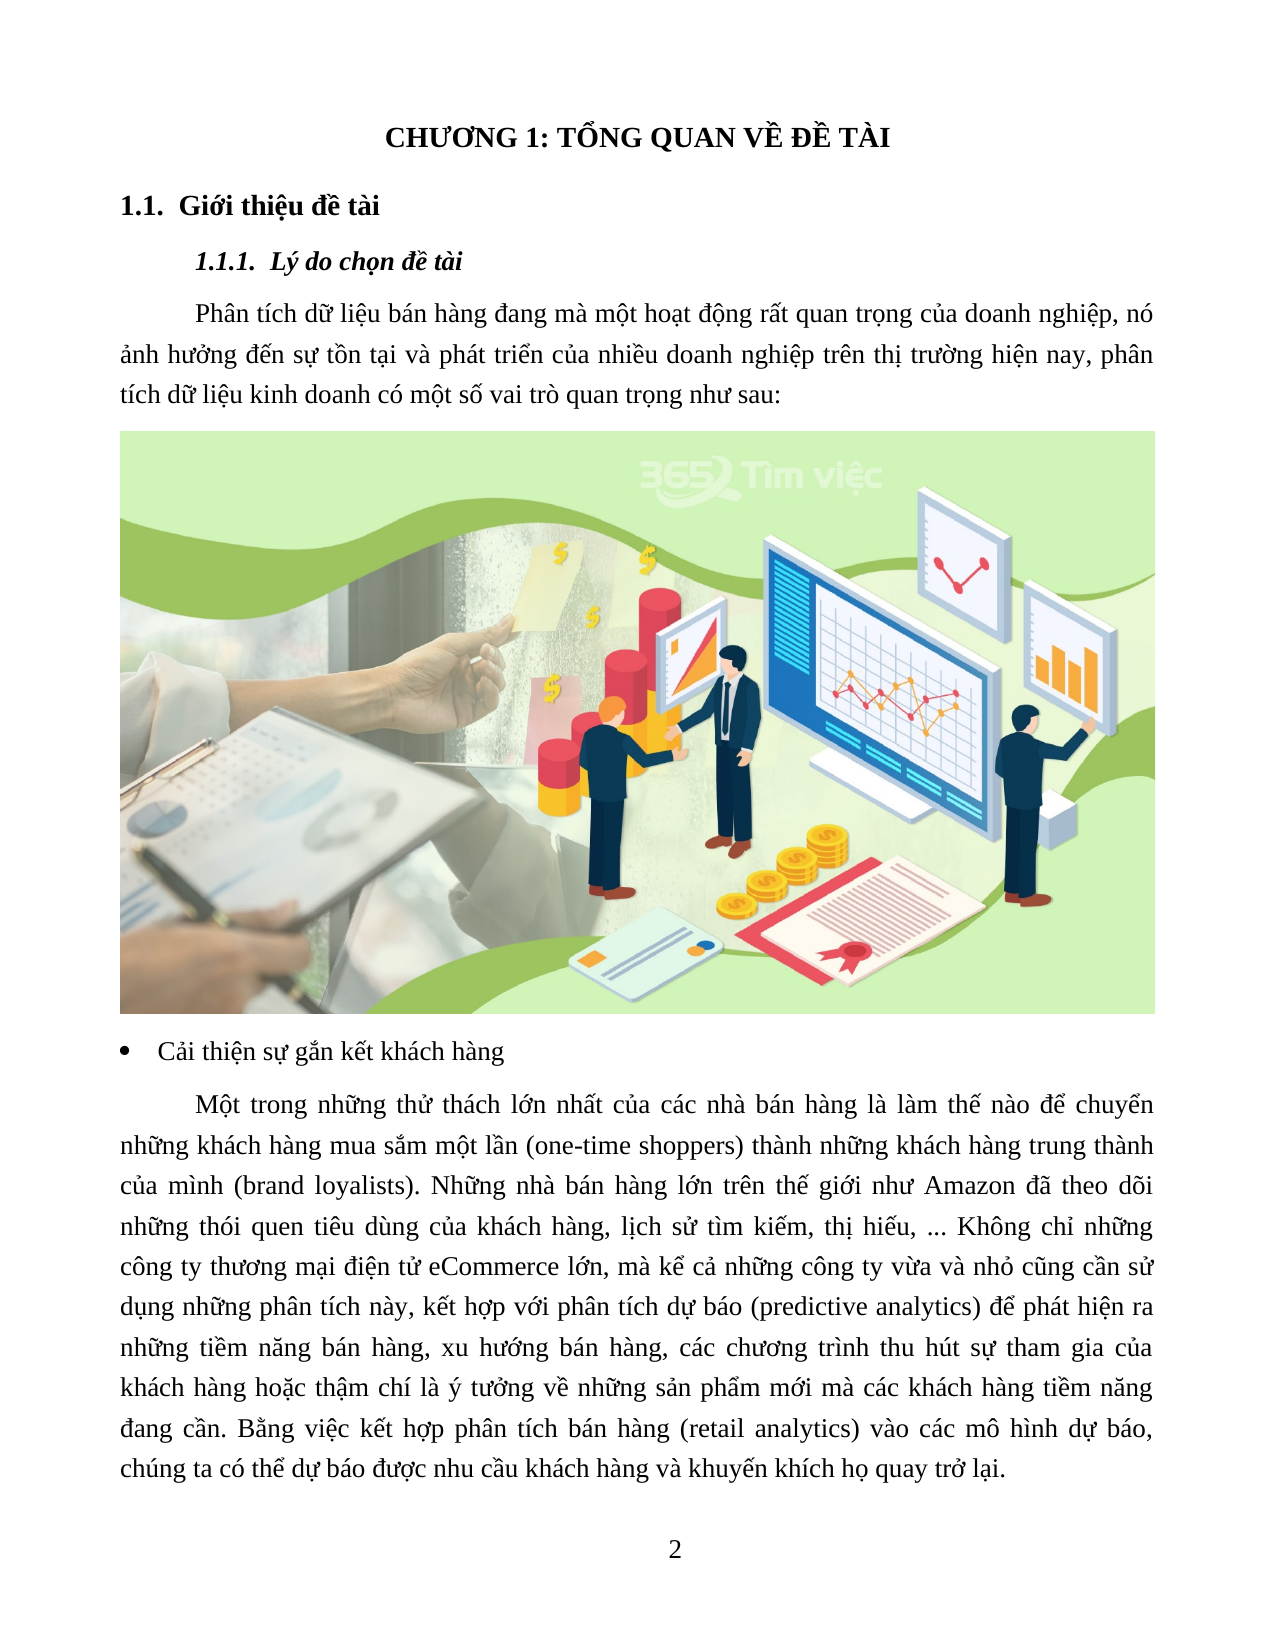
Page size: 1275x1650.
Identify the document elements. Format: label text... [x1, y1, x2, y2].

subtitle Lý do chọn đề tài [195, 244, 1155, 276]
text Một trong những thử thách lớn nhất của các nhà bán hàng là làm thế nào để chuyển những khách hàng mua sắm một lần (one-time shoppers) thành những khách hàng trung thành của mình (brand loyalists). Những nhà bán hàng lớn trên thế giới như Amazon đã theo dõi những thói quen tiêu dùng của khách hàng, lịch sử tìm kiếm, thị hiếu, ... Không chỉ những công ty thương mại điện tử eCommerce lớn, mà kể cả những công ty vừa và nhỏ cũng cần sử dụng những phân tích này, kết hợp với phân tích dự báo (predictive analytics) để phát hiện ra những tiềm năng bán hàng, xu hướng bán hàng, các chương trình thu hút sự tham gia của khách hàng hoặc thậm chí là ý tưởng về những sản phẩm mới mà các khách hàng tiềm năng đang cần. Bằng việc kết hợp phân tích bán hàng (retail analytics) vào các mô hình dự báo, chúng ta có thể dự báo được nhu cầu khách hàng và khuyến khích họ quay trở lại. [120, 1088, 1155, 1483]
picture [120, 431, 1155, 1014]
list Cải thiện sự gắn kết khách hàng [120, 1035, 1155, 1066]
subtitle Giới thiệu đề tài [120, 188, 1155, 222]
subtitle CHƯƠNG 1: TỔNG QUAN VỀ ĐỀ TÀI [120, 120, 1155, 153]
text Phân tích dữ liệu bán hàng đang mà một hoạt động rất quan trọng của doanh nghiệp, nó ảnh hưởng đến sự tồn tại và phát triển của nhiều doanh nghiệp trên thị trường hiện nay, phân tích dữ liệu kinh doanh có một số vai trò quan trọng như sau: [120, 297, 1155, 409]
